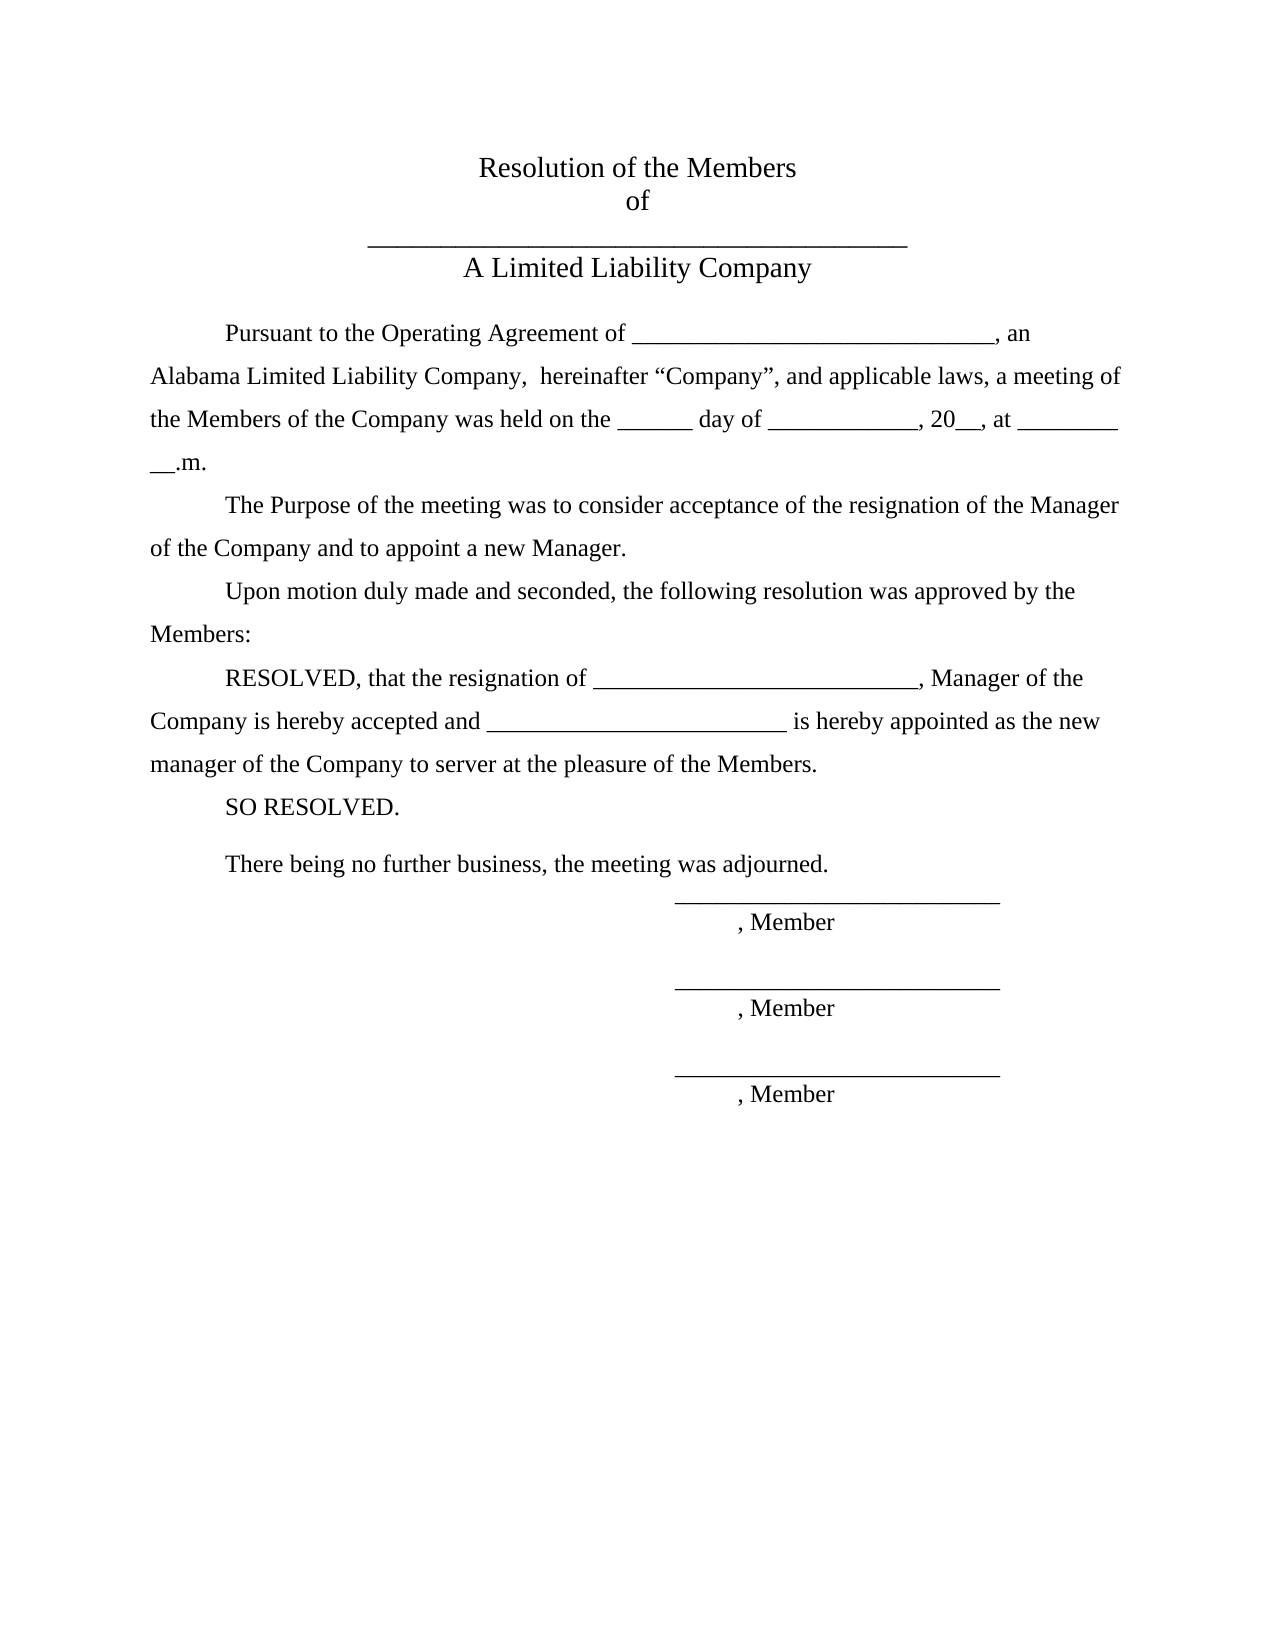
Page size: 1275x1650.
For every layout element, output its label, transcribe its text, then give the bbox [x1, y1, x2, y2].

text The Purpose of the meeting was to consider acceptance of the resignation of the Manager of the Company and to appoint a new Manager. [150, 490, 1125, 562]
text __________________________ [600, 964, 1125, 993]
text __________________________ [225, 878, 1125, 907]
subtitle Resolution of the Members [150, 150, 1125, 183]
text Pursuant to the Operating Agreement of _____________________________, an Alabama Limited Liability Company, hereinafter “Company”, and applicable laws, a meeting of the Members of the Company was held on the ______ day of ____________, 20__, at ________ __.m. [150, 318, 1125, 476]
text , Member [150, 907, 1125, 936]
text , Member [150, 1079, 1125, 1108]
text , Member [150, 993, 1125, 1022]
text RESOLVED, that the resignation of __________________________, Manager of the Company is hereby accepted and ________________________ is hereby appointed as the new manager of the Company to server at the pleasure of the Members. [150, 663, 1125, 778]
text __________________________ [600, 1051, 1125, 1079]
text There being no further business, the meeting was adjourned. [150, 849, 1125, 878]
text of [150, 183, 1125, 217]
text _____________________________________ [150, 217, 1125, 251]
text SO RESOLVED. [150, 792, 1125, 821]
subtitle A Limited Liability Company [150, 251, 1125, 284]
text Upon motion duly made and seconded, the following resolution was approved by the Members: [150, 576, 1125, 648]
